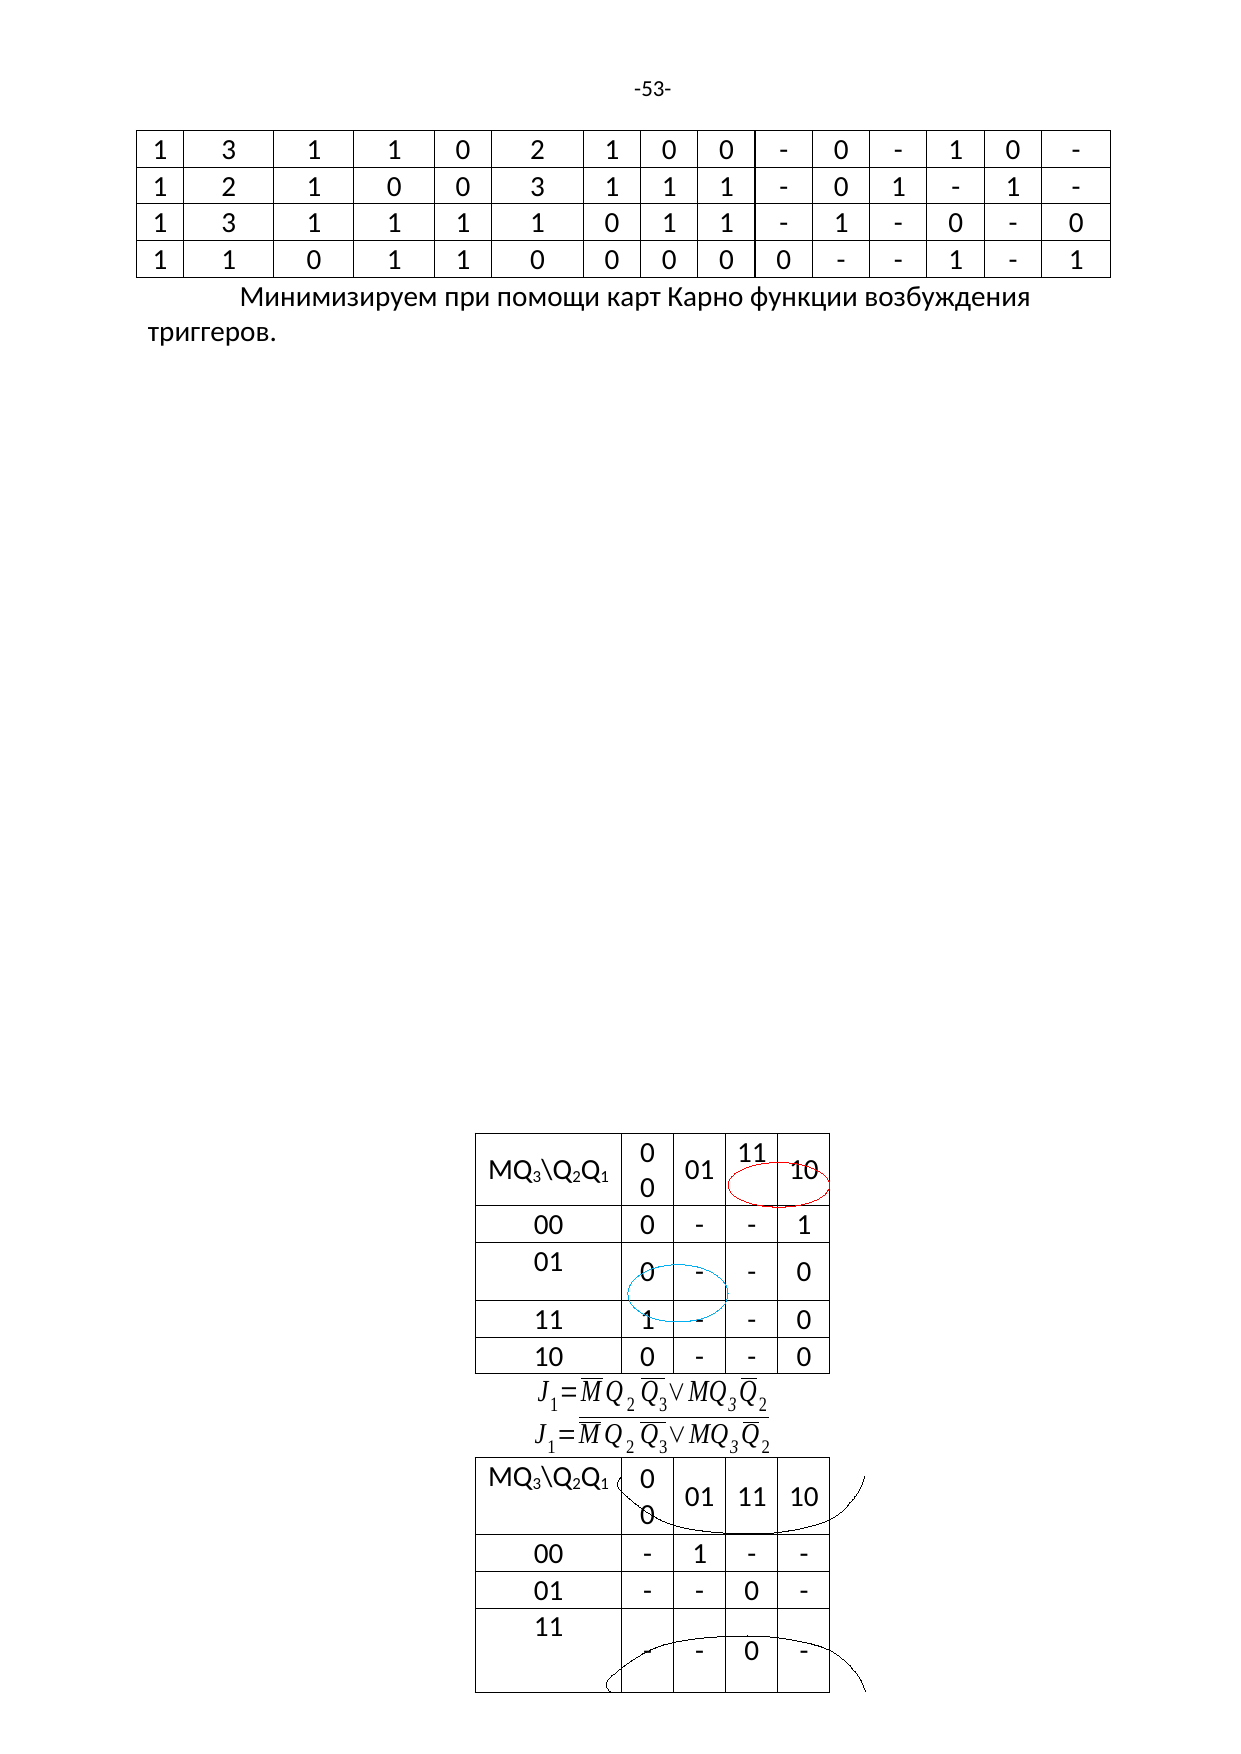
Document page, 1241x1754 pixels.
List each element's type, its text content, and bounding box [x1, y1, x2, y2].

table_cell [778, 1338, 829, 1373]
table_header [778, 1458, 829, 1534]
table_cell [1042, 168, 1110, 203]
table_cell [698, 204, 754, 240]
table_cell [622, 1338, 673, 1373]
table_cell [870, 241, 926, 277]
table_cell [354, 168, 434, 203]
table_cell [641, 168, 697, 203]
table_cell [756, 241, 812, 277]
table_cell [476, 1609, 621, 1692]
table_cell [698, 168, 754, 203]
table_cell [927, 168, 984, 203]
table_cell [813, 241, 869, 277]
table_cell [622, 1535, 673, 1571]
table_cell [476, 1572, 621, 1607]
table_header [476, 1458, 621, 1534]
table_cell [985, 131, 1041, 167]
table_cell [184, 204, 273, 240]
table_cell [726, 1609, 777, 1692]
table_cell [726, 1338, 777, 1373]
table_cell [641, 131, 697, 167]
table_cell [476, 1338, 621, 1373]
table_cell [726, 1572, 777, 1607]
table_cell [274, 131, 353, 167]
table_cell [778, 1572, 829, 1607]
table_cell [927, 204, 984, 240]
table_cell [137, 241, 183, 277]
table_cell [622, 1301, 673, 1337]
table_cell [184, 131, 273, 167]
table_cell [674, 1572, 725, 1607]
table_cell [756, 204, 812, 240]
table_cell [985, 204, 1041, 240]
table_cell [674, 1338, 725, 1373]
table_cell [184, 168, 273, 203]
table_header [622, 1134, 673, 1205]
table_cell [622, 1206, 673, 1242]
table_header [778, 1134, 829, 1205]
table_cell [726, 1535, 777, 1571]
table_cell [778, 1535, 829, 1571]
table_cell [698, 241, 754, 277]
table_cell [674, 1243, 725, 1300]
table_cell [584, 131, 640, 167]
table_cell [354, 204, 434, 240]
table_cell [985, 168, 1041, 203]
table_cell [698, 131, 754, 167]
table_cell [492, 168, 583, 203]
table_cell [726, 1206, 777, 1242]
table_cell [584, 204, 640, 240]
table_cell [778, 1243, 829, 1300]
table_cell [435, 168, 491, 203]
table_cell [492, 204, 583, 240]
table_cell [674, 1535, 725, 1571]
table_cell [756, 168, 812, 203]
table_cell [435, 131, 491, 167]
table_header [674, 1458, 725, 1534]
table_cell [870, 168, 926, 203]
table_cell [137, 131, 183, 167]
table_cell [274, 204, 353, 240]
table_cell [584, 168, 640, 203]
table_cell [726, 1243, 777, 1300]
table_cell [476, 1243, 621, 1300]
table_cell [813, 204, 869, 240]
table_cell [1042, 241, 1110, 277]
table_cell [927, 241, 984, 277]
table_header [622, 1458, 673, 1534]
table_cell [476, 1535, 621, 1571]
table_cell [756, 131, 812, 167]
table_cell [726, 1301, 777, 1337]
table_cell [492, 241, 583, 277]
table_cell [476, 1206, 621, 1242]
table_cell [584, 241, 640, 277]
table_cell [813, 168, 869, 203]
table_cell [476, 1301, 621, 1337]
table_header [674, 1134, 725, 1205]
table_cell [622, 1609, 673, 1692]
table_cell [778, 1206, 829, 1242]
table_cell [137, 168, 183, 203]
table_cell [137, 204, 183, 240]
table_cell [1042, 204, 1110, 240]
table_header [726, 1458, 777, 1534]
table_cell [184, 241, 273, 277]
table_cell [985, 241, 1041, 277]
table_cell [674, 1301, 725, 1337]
text Минимизируем при помощи карт Карно функции возбуждения триггеров. [148, 278, 1157, 349]
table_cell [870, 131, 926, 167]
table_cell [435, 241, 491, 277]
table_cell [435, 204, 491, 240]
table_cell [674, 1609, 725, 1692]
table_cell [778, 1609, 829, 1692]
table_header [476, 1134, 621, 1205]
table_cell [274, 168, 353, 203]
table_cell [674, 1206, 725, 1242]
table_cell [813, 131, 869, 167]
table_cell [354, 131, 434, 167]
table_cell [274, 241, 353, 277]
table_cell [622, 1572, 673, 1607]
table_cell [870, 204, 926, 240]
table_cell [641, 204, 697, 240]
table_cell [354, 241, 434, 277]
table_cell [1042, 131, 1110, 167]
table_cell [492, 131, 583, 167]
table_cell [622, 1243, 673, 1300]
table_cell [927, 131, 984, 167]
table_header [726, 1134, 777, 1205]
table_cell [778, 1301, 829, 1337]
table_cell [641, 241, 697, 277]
